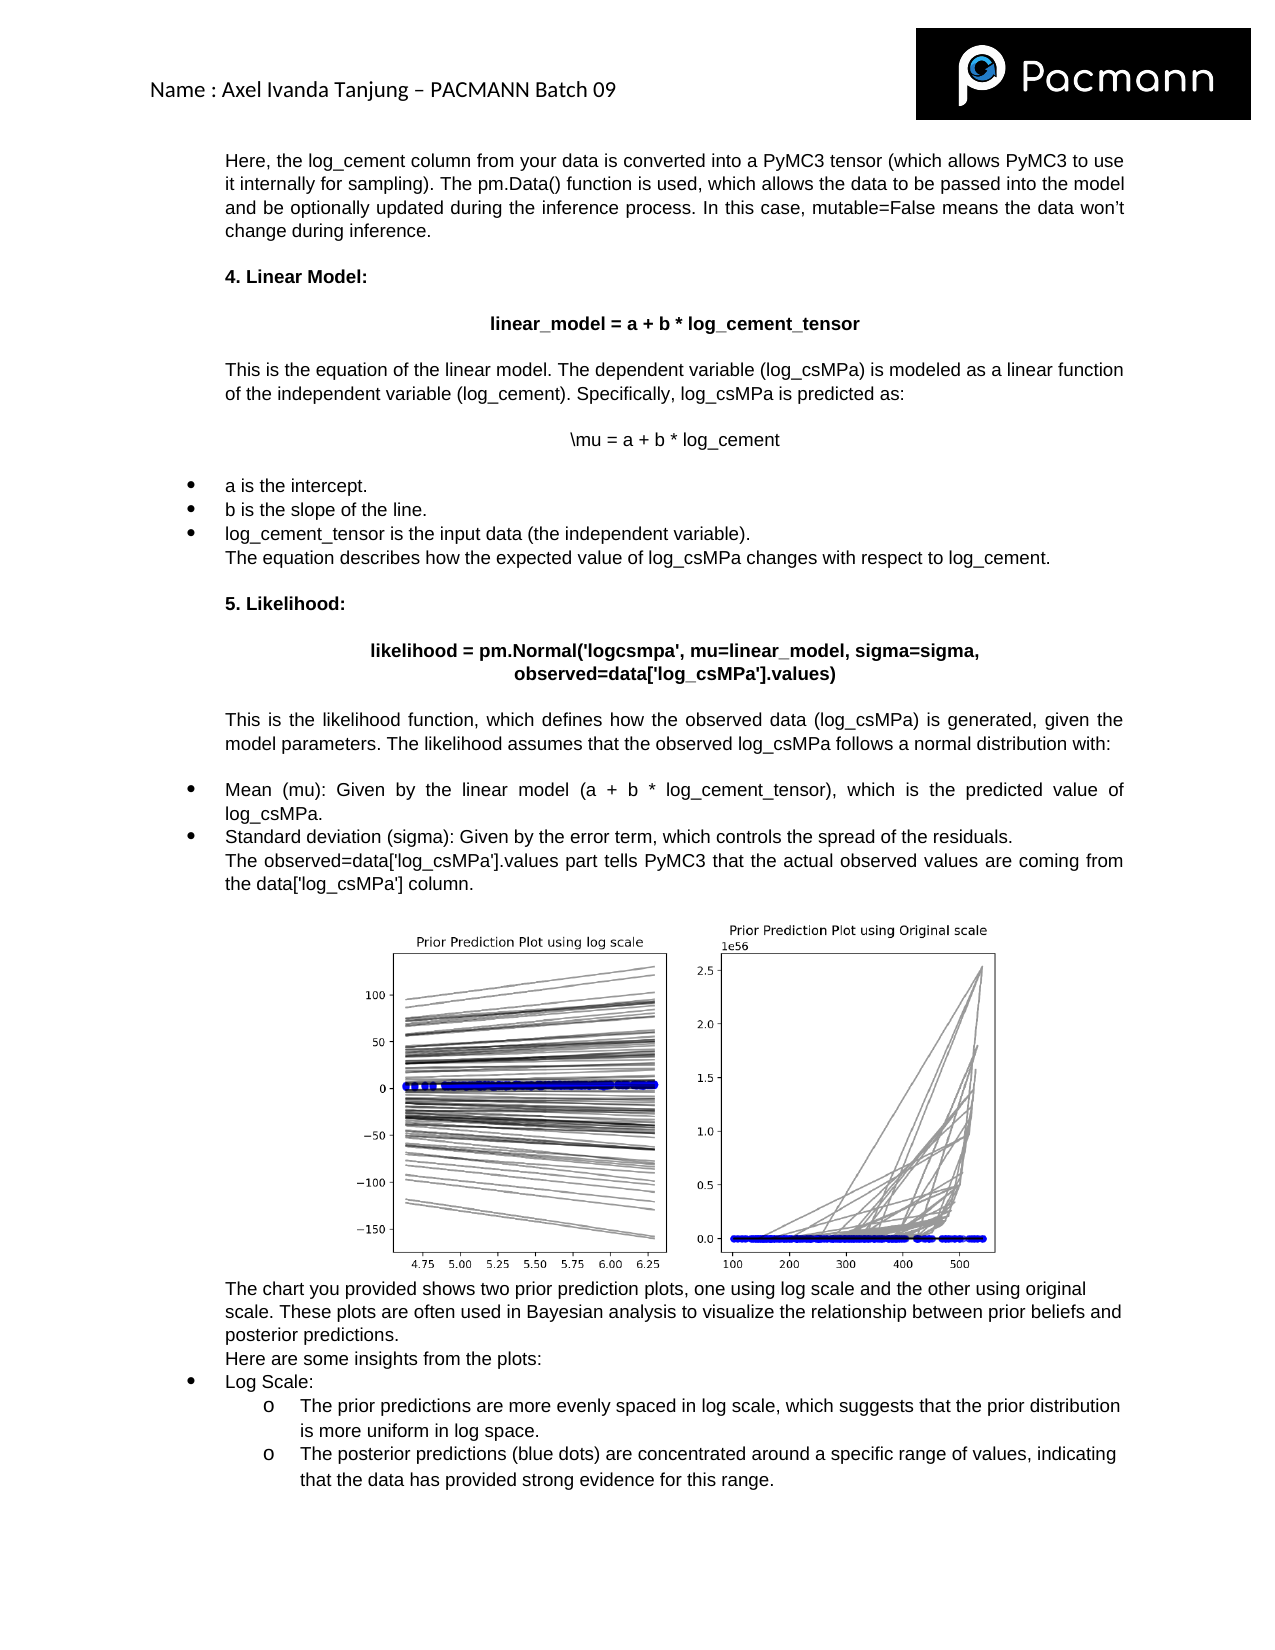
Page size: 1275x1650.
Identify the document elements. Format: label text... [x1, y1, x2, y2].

list Log Scale: [187, 1371, 1125, 1393]
list Here are some insights from the plots: [225, 1347, 1125, 1369]
list log_cement_tensor is the input data (the independent variable). [187, 523, 1125, 545]
list The observed=data['log_csMPa'].values part tells PyMC3 that the actual observed values are coming from the data['log_csMPa'] column. [225, 849, 1125, 894]
list This is the equation of the linear model. The dependent variable (log_csMPa) is modeled as a linear function of the independent variable (log_cement). Specifically, log_csMPa is predicted as: [225, 359, 1125, 404]
list linear_model = a + b * log_cement_tensor [225, 313, 1125, 334]
list The chart you provided shows two prior prediction plots, one using log scale and the other using original scale. These plots are often used in Bayesian analysis to visualize the relationship between prior beliefs and posterior predictions. [225, 1278, 1125, 1346]
list Mean (mu): Given by the linear model (a + b * log_cement_tensor), which is the predicted value of log_csMPa. [187, 779, 1125, 824]
list This is the likelihood function, which defines how the observed data (log_csMPa) is generated, given the model parameters. The likelihood assumes that the observed log_csMPa follows a normal distribution with: [225, 709, 1125, 754]
picture [348, 917, 1002, 1278]
list 5. Likelihood: [225, 593, 1125, 614]
list The prior predictions are more evenly spaced in log scale, which suggests that the prior distribution is more uniform in log space. [262, 1394, 1125, 1441]
list likelihood = pm.Normal('logcsmpa', mu=linear_model, sigma=sigma, observed=data['log_csMPa'].values) [225, 639, 1125, 684]
list Here, the log_cement column from your data is converted into a PyMC3 tensor (which allows PyMC3 to use it internally for sampling). The pm.Data() function is used, which allows the data to be passed into the model and be optionally updated during the inference process. In this case, mutable=False means the data won’t change during inference. [225, 150, 1125, 241]
list The posterior predictions (blue dots) are concentrated around a specific range of values, indicating that the data has provided strong evidence for this range. [262, 1443, 1125, 1490]
list 4. Linear Model: [225, 266, 1125, 288]
list a is the intercept. [187, 475, 1125, 497]
list b is the slope of the line. [187, 499, 1125, 521]
list The equation describes how the expected value of log_csMPa changes with respect to log_cement. [225, 546, 1125, 568]
picture [922, 29, 1250, 122]
list Standard deviation (sigma): Given by the error term, which controls the spread of the residuals. [187, 826, 1125, 848]
list \mu = a + b * log_cement [225, 429, 1125, 450]
